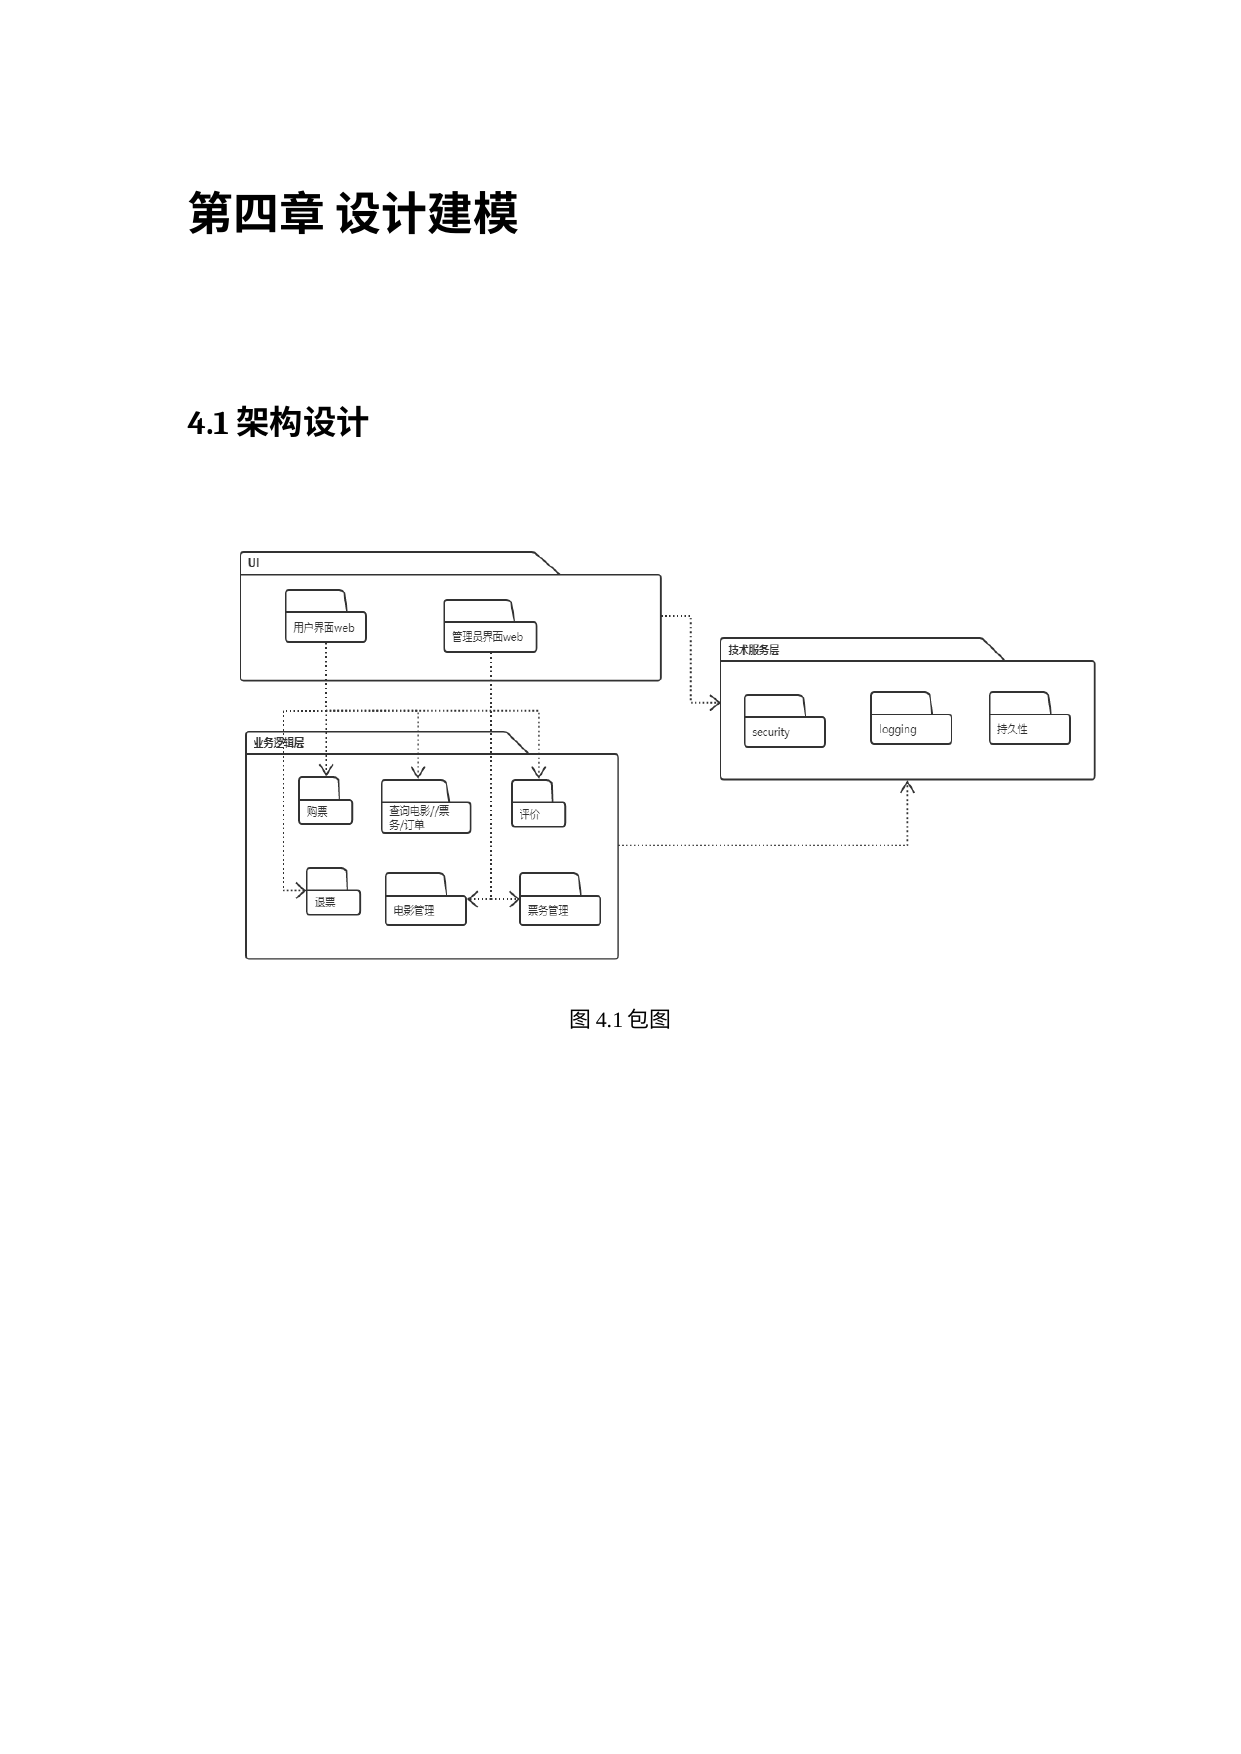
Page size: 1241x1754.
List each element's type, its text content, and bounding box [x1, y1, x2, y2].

subtitle 4.1 架构设计 [187, 387, 1053, 452]
picture [187, 514, 1133, 985]
text 图4.1包图 [187, 1002, 1053, 1034]
subtitle 第四章 设计建模 [187, 162, 1053, 259]
